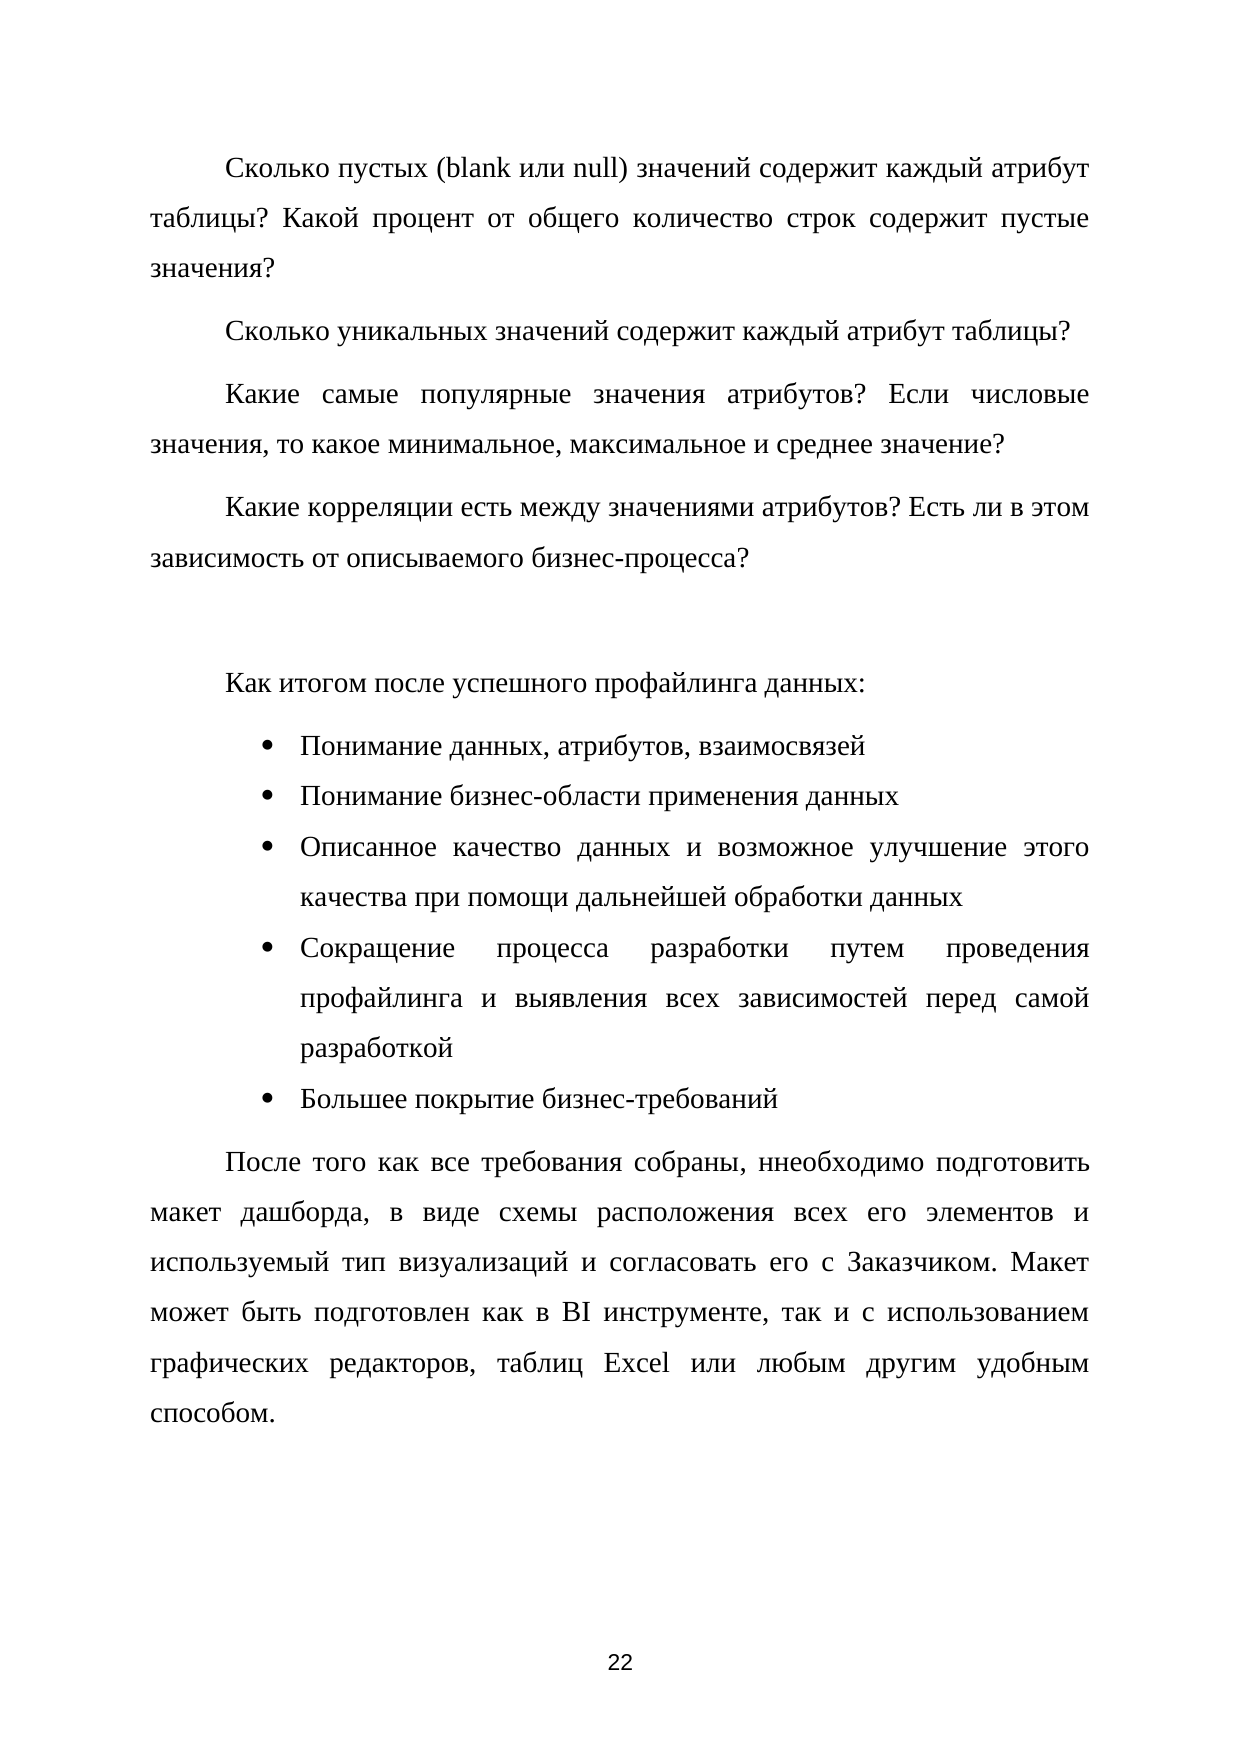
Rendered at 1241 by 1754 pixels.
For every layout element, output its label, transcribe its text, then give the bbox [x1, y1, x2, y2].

text Сколько уникальных значений содержит каждый атрибут таблицы? [150, 313, 1090, 347]
text Какие самые популярные значения атрибутов? Если числовые значения, то какое минимальное, максимальное и среднее значение? [150, 376, 1090, 460]
list Сокращение процесса разработки путем проведения профайлинга и выявления всех зависимостей перед самой разработкой [262, 930, 1090, 1064]
text Какие корреляции есть между значениями атрибутов? Есть ли в этом зависимость от описываемого бизнес-процесса? [150, 489, 1090, 573]
list Понимание данных, атрибутов, взаимосвязей [262, 728, 1090, 762]
list Понимание бизнес-области применения данных [262, 778, 1090, 812]
text Сколько пустых (blank или null) значений содержит каждый атрибут таблицы? Какой процент от общего количество строк содержит пустые значения? [150, 150, 1090, 284]
list Большее покрытие бизнес-требований [262, 1081, 1090, 1114]
list Описанное качество данных и возможное улучшение этого качества при помощи дальнейшей обработки данных [262, 829, 1090, 913]
text После того как все требования собраны, ннеобходимо подготовить макет дашборда, в виде схемы расположения всех его элементов и используемый тип визуализаций и согласовать его с Заказчиком. Макет может быть подготовлен как в BI инструменте, так и с использованием графических редакторов, таблиц Excel или любым другим удобным способом. [150, 1144, 1090, 1429]
text Как итогом после успешного профайлинга данных: [150, 665, 1090, 699]
